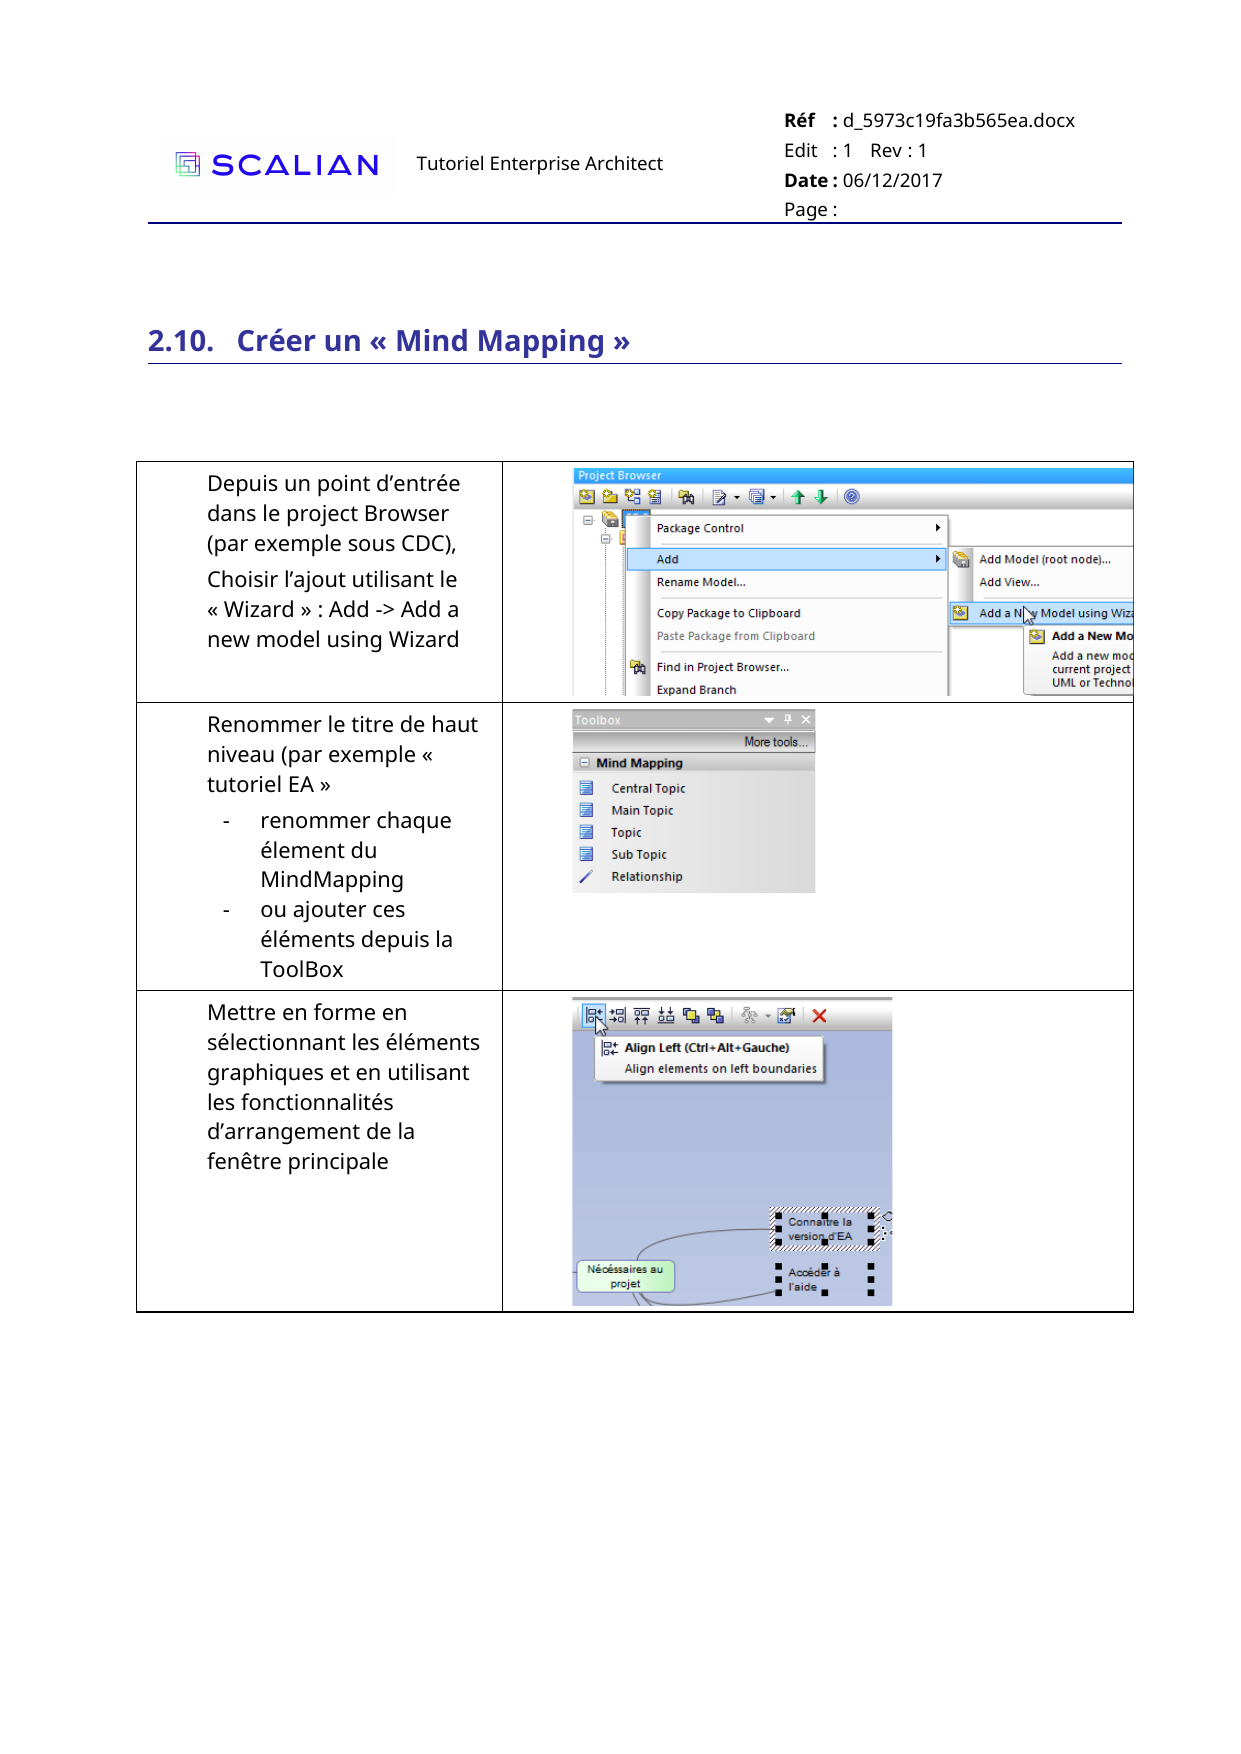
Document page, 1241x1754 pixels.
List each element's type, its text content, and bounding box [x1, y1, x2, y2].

table_header [503, 462, 1133, 702]
table_cell Mettre en forme en sélectionnant les éléments graphiques et en utilisant les fonctionnalités d’arrangement de la fenêtre principale [137, 991, 502, 1311]
picture [572, 997, 893, 1306]
picture [572, 468, 1134, 696]
subtitle Créer un « Mind Mapping » [148, 321, 1122, 363]
table_cell [503, 703, 1133, 990]
picture [572, 709, 816, 893]
picture [156, 135, 397, 195]
table_cell [503, 991, 1133, 1311]
table_header Depuis un point d’entrée dans le project Browser (par exemple sous CDC), Choisir l’ajout utilisant le « Wizard » : Add -> Add a new model using Wizard [137, 462, 502, 702]
table_cell Renommer le titre de haut niveau (par exemple « tutoriel EA » renommer chaque élement du MindMapping ou ajouter ces éléments depuis la ToolBox [137, 703, 502, 990]
